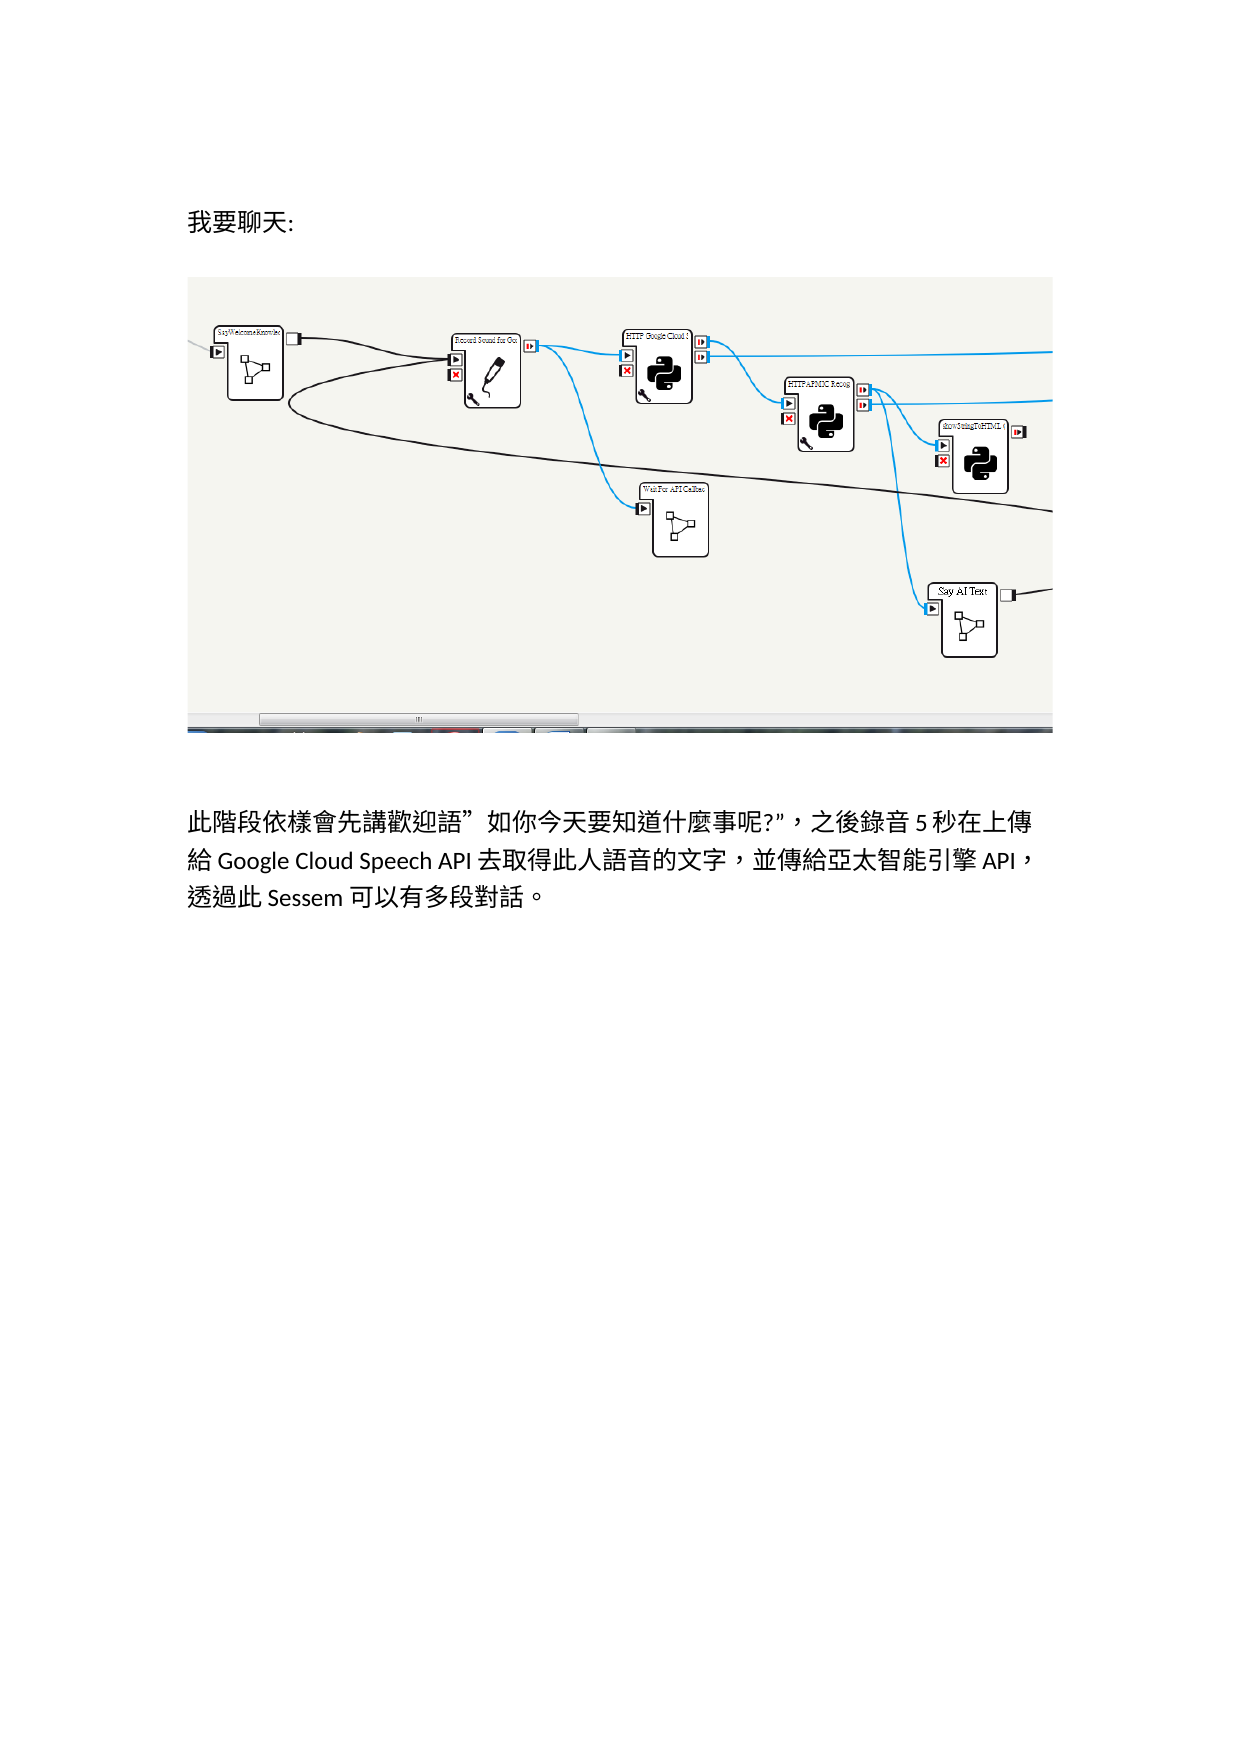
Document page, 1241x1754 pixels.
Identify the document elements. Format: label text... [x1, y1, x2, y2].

text 我要聊天: [187, 202, 1053, 239]
text 此階段依樣會先講歡迎語”如你今天要知道什麼事呢?”，之後錄音5秒在上傳給Google Cloud Speech API去取得此人語音的文字，並傳給亞太智能引擎API，透過此Sessem 可以有多段對話。 [187, 802, 1053, 914]
picture [187, 277, 1053, 733]
